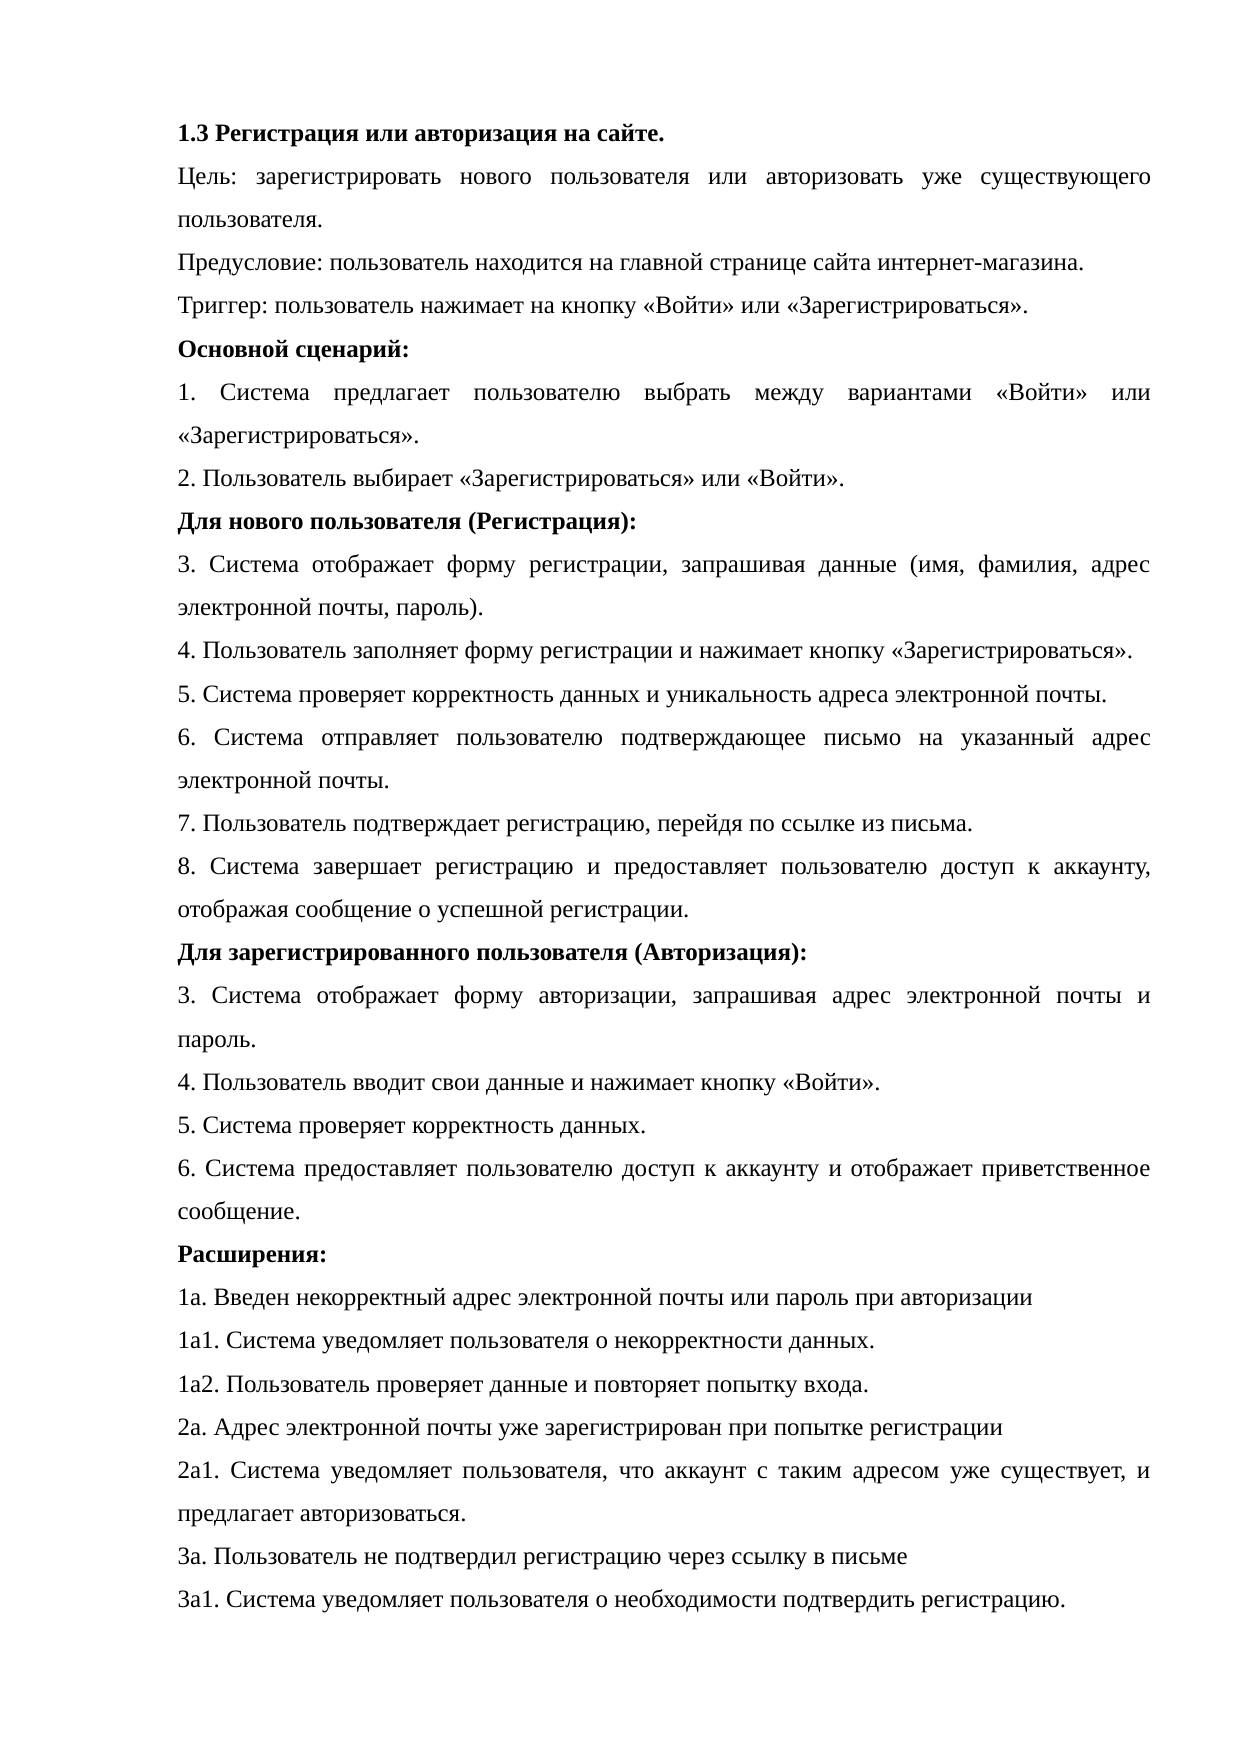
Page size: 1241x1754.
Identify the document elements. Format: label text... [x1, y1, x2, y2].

text 1.3 Регистрация или авторизация на сайте. [177, 118, 1152, 147]
text 6. Система предоставляет пользователю доступ к аккаунту и отображает приветственное сообщение. [177, 1153, 1152, 1225]
text 3а. Пользователь не подтвердил регистрацию через ссылку в письме [177, 1541, 1152, 1570]
text Предусловие: пользователь находится на главной странице сайта интернет-магазина. [177, 247, 1152, 276]
text 3. Система отображает форму регистрации, запрашивая данные (имя, фамилия, адрес электронной почты, пароль). [177, 549, 1152, 621]
text Основной сценарий: [177, 334, 1152, 362]
text 1а. Введен некорректный адрес электронной почты или пароль при авторизации [177, 1282, 1152, 1311]
text 5. Система проверяет корректность данных и уникальность адреса электронной почты. [177, 679, 1152, 707]
text 5. Система проверяет корректность данных. [177, 1110, 1152, 1139]
text 8. Система завершает регистрацию и предоставляет пользователю доступ к аккаунту, отображая сообщение о успешной регистрации. [177, 851, 1152, 923]
text Цель: зарегистрировать нового пользователя или авторизовать уже существующего пользователя. [177, 161, 1152, 233]
text 2а. Адрес электронной почты уже зарегистрирован при попытке регистрации [177, 1412, 1152, 1441]
text 7. Пользователь подтверждает регистрацию, перейдя по ссылке из письма. [177, 808, 1152, 837]
text 4. Пользователь вводит свои данные и нажимает кнопку «Войти». [177, 1067, 1152, 1096]
text Для нового пользователя (Регистрация): [177, 506, 1152, 535]
text 1а2. Пользователь проверяет данные и повторяет попытку входа. [177, 1369, 1152, 1397]
text 1а1. Система уведомляет пользователя о некорректности данных. [177, 1326, 1152, 1354]
text Расширения: [177, 1239, 1152, 1268]
text Триггер: пользователь нажимает на кнопку «Войти» или «Зарегистрироваться». [177, 291, 1152, 319]
text 1. Система предлагает пользователю выбрать между вариантами «Войти» или «Зарегистрироваться». [177, 377, 1152, 449]
text 3а1. Система уведомляет пользователя о необходимости подтвердить регистрацию. [177, 1584, 1152, 1613]
text 6. Система отправляет пользователю подтверждающее письмо на указанный адрес электронной почты. [177, 722, 1152, 794]
text 2а1. Система уведомляет пользователя, что аккаунт с таким адресом уже существует, и предлагает авторизоваться. [177, 1455, 1152, 1527]
text Для зарегистрированного пользователя (Авторизация): [177, 937, 1152, 966]
text 3. Система отображает форму авторизации, запрашивая адрес электронной почты и пароль. [177, 981, 1152, 1052]
text 4. Пользователь заполняет форму регистрации и нажимает кнопку «Зарегистрироваться». [177, 636, 1152, 664]
text 2. Пользователь выбирает «Зарегистрироваться» или «Войти». [177, 463, 1152, 492]
